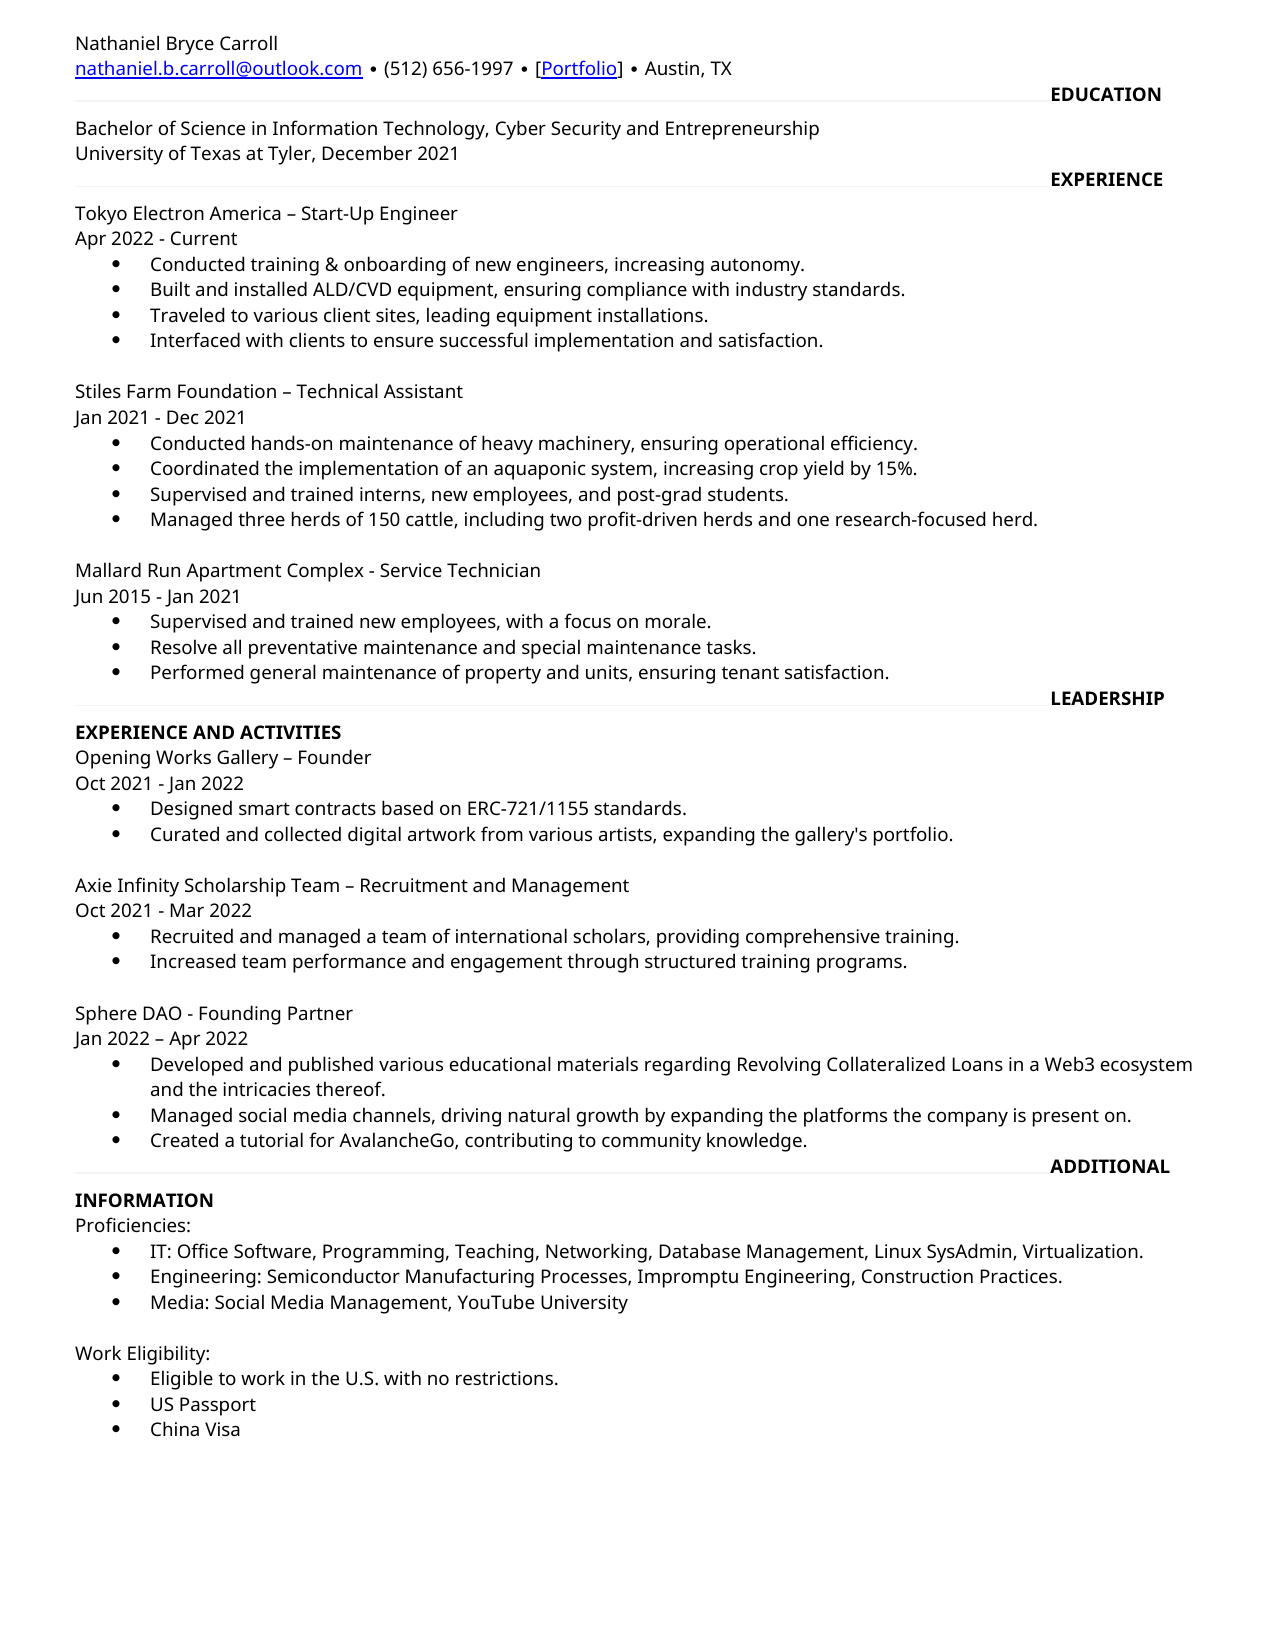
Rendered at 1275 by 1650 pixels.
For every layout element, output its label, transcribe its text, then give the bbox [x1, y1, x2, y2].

list IT: Office Software, Programming, Teaching, Networking, Database Management, Linux SysAdmin, Virtualization. [112, 1238, 1200, 1264]
list Coordinated the implementation of an aquaponic system, increasing crop yield by 15%. [112, 455, 1200, 481]
text Work Eligibility: [75, 1340, 1200, 1366]
list Interfaced with clients to ensure successful implementation and satisfaction. [112, 328, 1200, 353]
list Developed and published various educational materials regarding Revolving Collateralized Loans in a Web3 ecosystem and the intricacies thereof. [112, 1051, 1200, 1102]
list Supervised and trained new employees, with a focus on morale. [112, 608, 1200, 634]
list Traveled to various client sites, leading equipment installations. [112, 302, 1200, 328]
list Resolve all preventative maintenance and special maintenance tasks. [112, 634, 1200, 659]
text Axie Infinity Scholarship Team – Recruitment and Management Oct 2021 - Mar 2022 [75, 872, 1200, 923]
list Created a tutorial for AvalancheGo, contributing to community knowledge. [112, 1127, 1200, 1153]
text ADDITIONAL INFORMATION [75, 1153, 1200, 1213]
list Managed social media channels, driving natural growth by expanding the platforms the company is present on. [112, 1102, 1200, 1127]
list Curated and collected digital artwork from various artists, expanding the gallery's portfolio. [112, 821, 1200, 847]
text Bachelor of Science in Information Technology, Cyber Security and Entrepreneurship University of Texas at Tyler, December 2021EXPERIENCE [75, 115, 1200, 200]
text Mallard Run Apartment Complex - Service Technician Jun 2015 - Jan 2021 [75, 557, 1200, 608]
list US Passport [112, 1391, 1200, 1417]
list Performed general maintenance of property and units, ensuring tenant satisfaction. [112, 659, 1200, 685]
text LEADERSHIP EXPERIENCE AND ACTIVITIES [75, 685, 1200, 745]
list Supervised and trained interns, new employees, and post-grad students. [112, 481, 1200, 506]
list Increased team performance and engagement through structured training programs. [112, 949, 1200, 974]
text Proficiencies: [75, 1213, 1200, 1238]
list Conducted training & onboarding of new engineers, increasing autonomy. [112, 251, 1200, 277]
text EDUCATION [75, 81, 1200, 115]
text Stiles Farm Foundation – Technical Assistant Jan 2021 - Dec 2021 [75, 379, 1200, 430]
list Eligible to work in the U.S. with no restrictions. [112, 1366, 1200, 1391]
list Managed three herds of 150 cattle, including two profit-driven herds and one research-focused herd. [112, 506, 1200, 532]
list Conducted hands-on maintenance of heavy machinery, ensuring operational efficiency. [112, 430, 1200, 455]
list Built and installed ALD/CVD equipment, ensuring compliance with industry standards. [112, 277, 1200, 302]
text Opening Works Gallery – Founder Oct 2021 - Jan 2022 [75, 745, 1200, 796]
list Engineering: Semiconductor Manufacturing Processes, Impromptu Engineering, Construction Practices. [112, 1264, 1200, 1289]
list China Visa [112, 1417, 1200, 1442]
text Sphere DAO - Founding Partner Jan 2022 – Apr 2022 [75, 1000, 1200, 1051]
list Media: Social Media Management, YouTube University [112, 1289, 1200, 1315]
list Recruited and managed a team of international scholars, providing comprehensive training. [112, 923, 1200, 949]
list Designed smart contracts based on ERC-721/1155 standards. [112, 796, 1200, 821]
text Tokyo Electron America – Start-Up Engineer Apr 2022 - Current [75, 200, 1200, 251]
